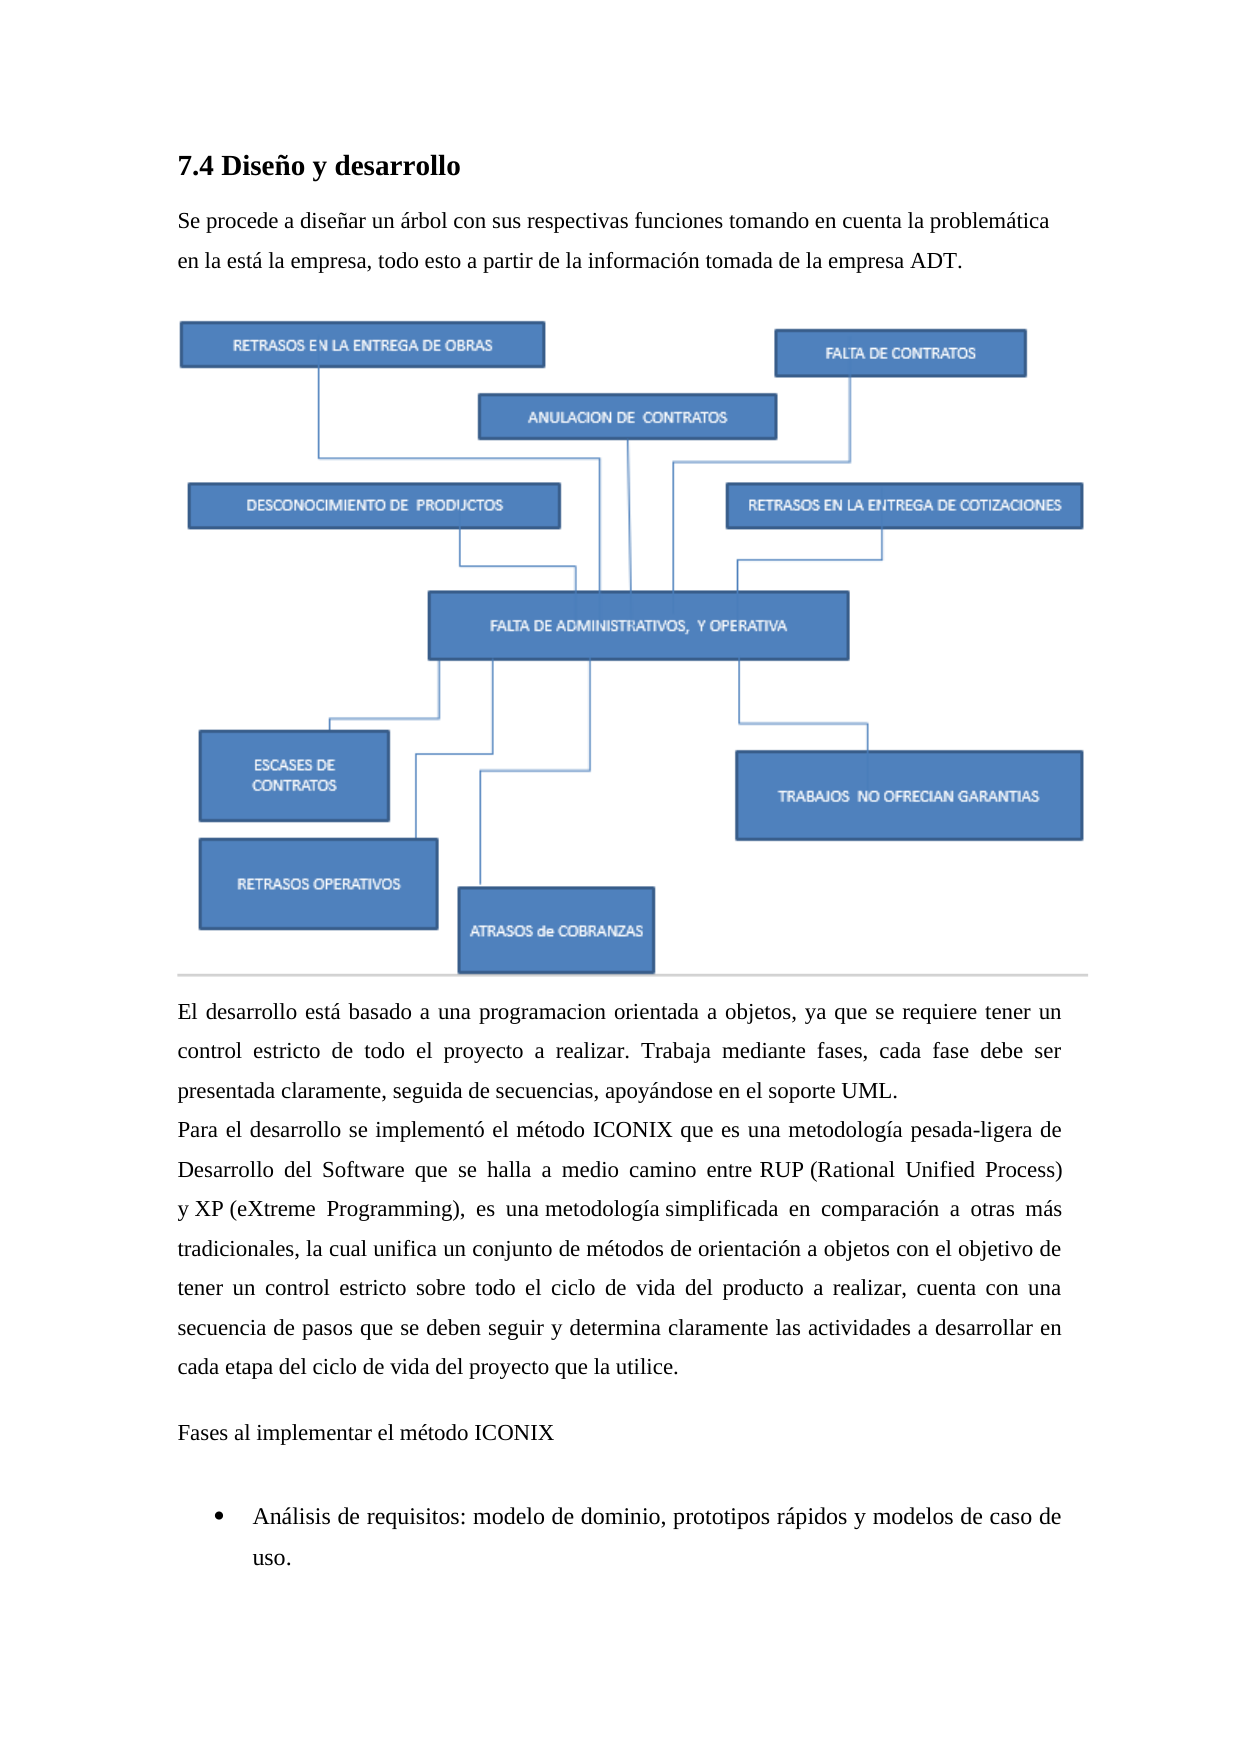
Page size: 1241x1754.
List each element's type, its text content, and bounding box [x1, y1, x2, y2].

text Para el desarrollo se implementó el método ICONIX que es una metodología pesada-ligera de Desarrollo del Software que se halla a medio camino entre RUP (Rational Unified Process) y XP (eXtreme Programming), es una metodología simplificada en comparación a otras más tradicionales, la cual unifica un conjunto de métodos de orientación a objetos con el objetivo de tener un control estricto sobre todo el ciclo de vida del producto a realizar, cuenta con una secuencia de pasos que se deben seguir y determina claramente las actividades a desarrollar en cada etapa del ciclo de vida del proyecto que la utilice. [177, 1116, 1063, 1380]
text Fases al implementar el método ICONIX [177, 1419, 1063, 1446]
text 7.4 Diseño y desarrollo [177, 148, 1063, 181]
list Análisis de requisitos: modelo de dominio, prototipos rápidos y modelos de caso de uso. [215, 1502, 1063, 1571]
text Se procede a diseñar un árbol con sus respectivas funciones tomando en cuenta la problemática en la está la empresa, todo esto a partir de la información tomada de la empresa ADT. [177, 207, 1063, 273]
text El desarrollo está basado a una programacion orientada a objetos, ya que se requiere tener un control estricto de todo el proyecto a realizar. Trabaja mediante fases, cada fase debe ser presentada claramente, seguida de secuencias, apoyándose en el soporte UML. [177, 998, 1063, 1103]
